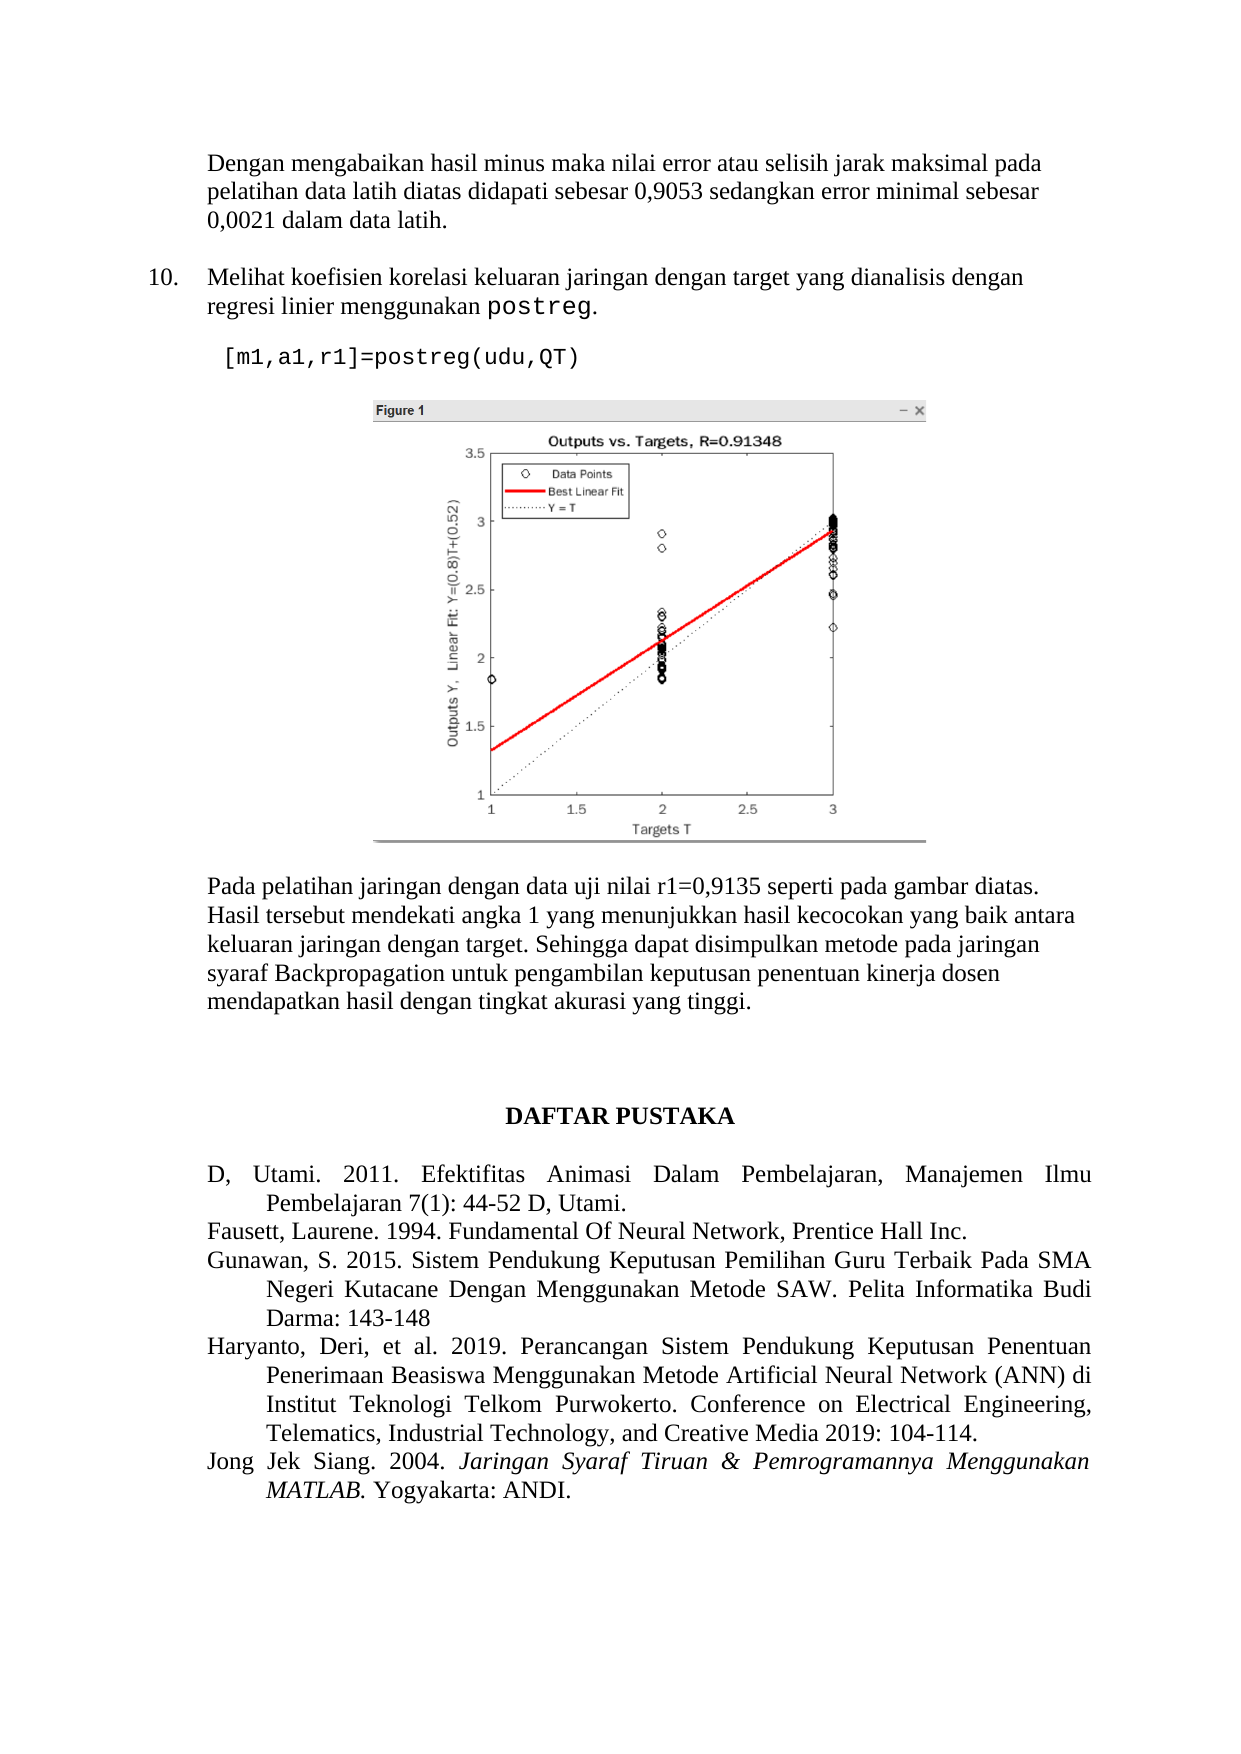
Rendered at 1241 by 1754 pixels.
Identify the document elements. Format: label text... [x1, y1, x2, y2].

subtitle DAFTAR PUSTAKA [148, 1101, 1092, 1130]
list Melihat koefisien korelasi keluaran jaringan dengan target yang dianalisis dengan regresi linier menggunakan postreg. [148, 262, 1092, 322]
picture [373, 400, 927, 843]
text Gunawan, S. 2015. Sistem Pendukung Keputusan Pemilihan Guru Terbaik Pada SMA Negeri Kutacane Dengan Menggunakan Metode SAW. Pelita Informatika Budi Darma: 143-148 [207, 1245, 1092, 1331]
text Pada pelatihan jaringan dengan data uji nilai r1=0,9135 seperti pada gambar diatas. Hasil tersebut mendekati angka 1 yang menunjukkan hasil kecocokan yang baik antara keluaran jaringan dengan target. Sehingga dapat disimpulkan metode pada jaringan syaraf Backpropagation untuk pengambilan keputusan penentuan kinerja dosen mendapatkan hasil dengan tingkat akurasi yang tinggi. [207, 871, 1092, 1015]
text Jong Jek Siang. 2004. Jaringan Syaraf Tiruan & Pemrogramannya Menggunakan MATLAB. Yogyakarta: ANDI. [207, 1446, 1092, 1504]
text Haryanto, Deri, et al. 2019. Perancangan Sistem Pendukung Keputusan Penentuan Penerimaan Beasiswa Menggunakan Metode Artificial Neural Network (ANN) di Institut Teknologi Telkom Purwokerto. Conference on Electrical Engineering, Telematics, Industrial Technology, and Creative Media 2019: 104-114. [207, 1331, 1092, 1446]
text Dengan mengabaikan hasil minus maka nilai error atau selisih jarak maksimal pada pelatihan data latih diatas didapati sebesar 0,9053 sedangkan error minimal sebesar 0,0021 dalam data latih. [207, 148, 1092, 234]
text Fausett, Laurene. 1994. Fundamental Of Neural Network, Prentice Hall Inc. [207, 1216, 1092, 1245]
text D, Utami. 2011. Efektifitas Animasi Dalam Pembelajaran, Manajemen Ilmu Pembelajaran 7(1): 44-52 D, Utami. [207, 1159, 1092, 1216]
text [m1,a1,r1]=postreg(udu,QT) [148, 345, 1092, 371]
